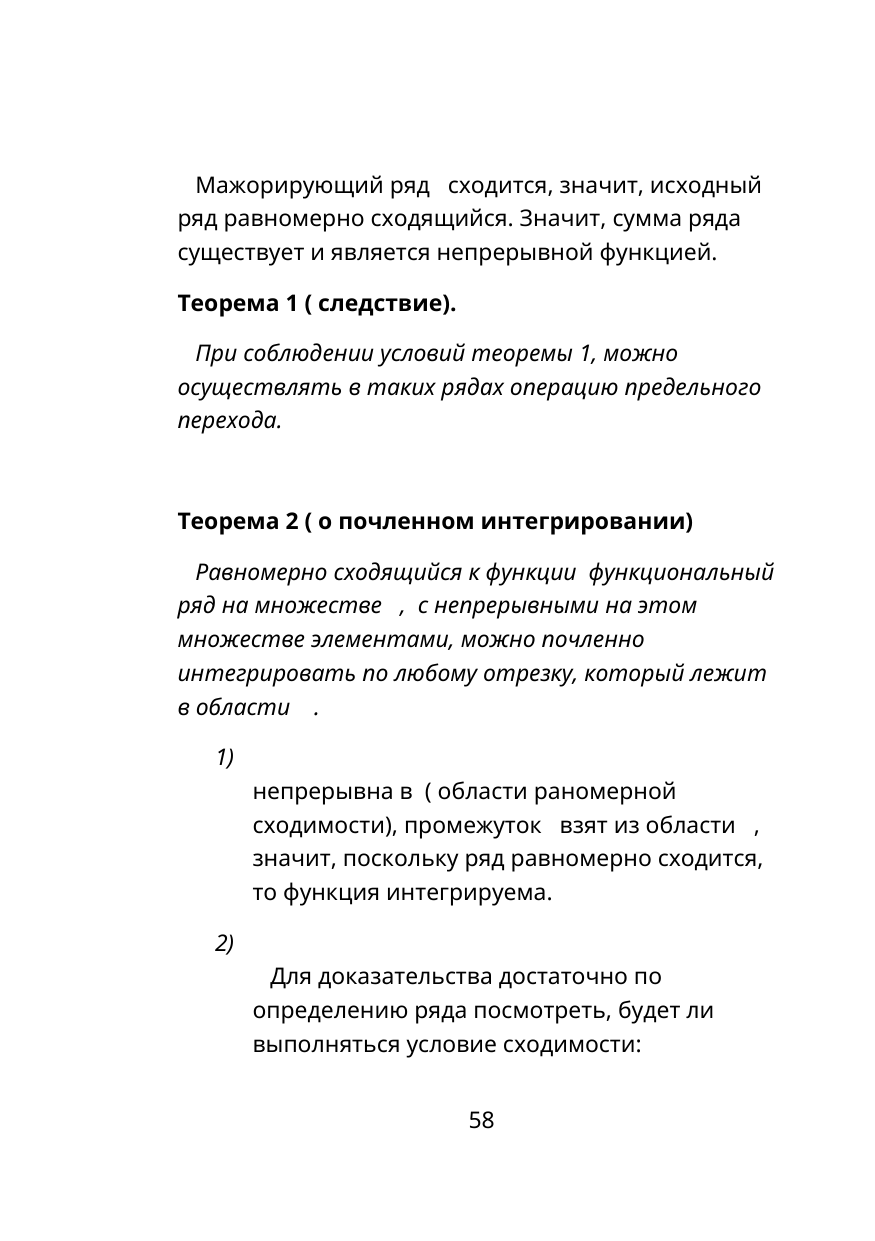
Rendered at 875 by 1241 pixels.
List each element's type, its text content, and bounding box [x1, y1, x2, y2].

text При соблюдении условий теоремы 1, можно осуществлять в таких рядах операцию предельного перехода. [177, 337, 786, 436]
text Теорема 1 ( следствие). [177, 286, 786, 318]
text Теорема 2 ( о почленном интегрировании) [177, 505, 786, 536]
text Равномерно сходящийся к функции функциональный ряд на множестве , с непрерывными на этом множестве элементами, можно почленно интегрировать по любому отрезку, который лежит в области . [177, 556, 786, 722]
list непрерывна в ( области раномерной сходимости), промежуток взят из области , значит, поскольку ряд равномерно сходится, то функция интегрируема. [215, 741, 786, 907]
text Мажорирующий ряд сходится, значит, исходный ряд равномерно сходящийся. Значит, сумма ряда существует и является непрерывной функцией. [177, 168, 786, 267]
